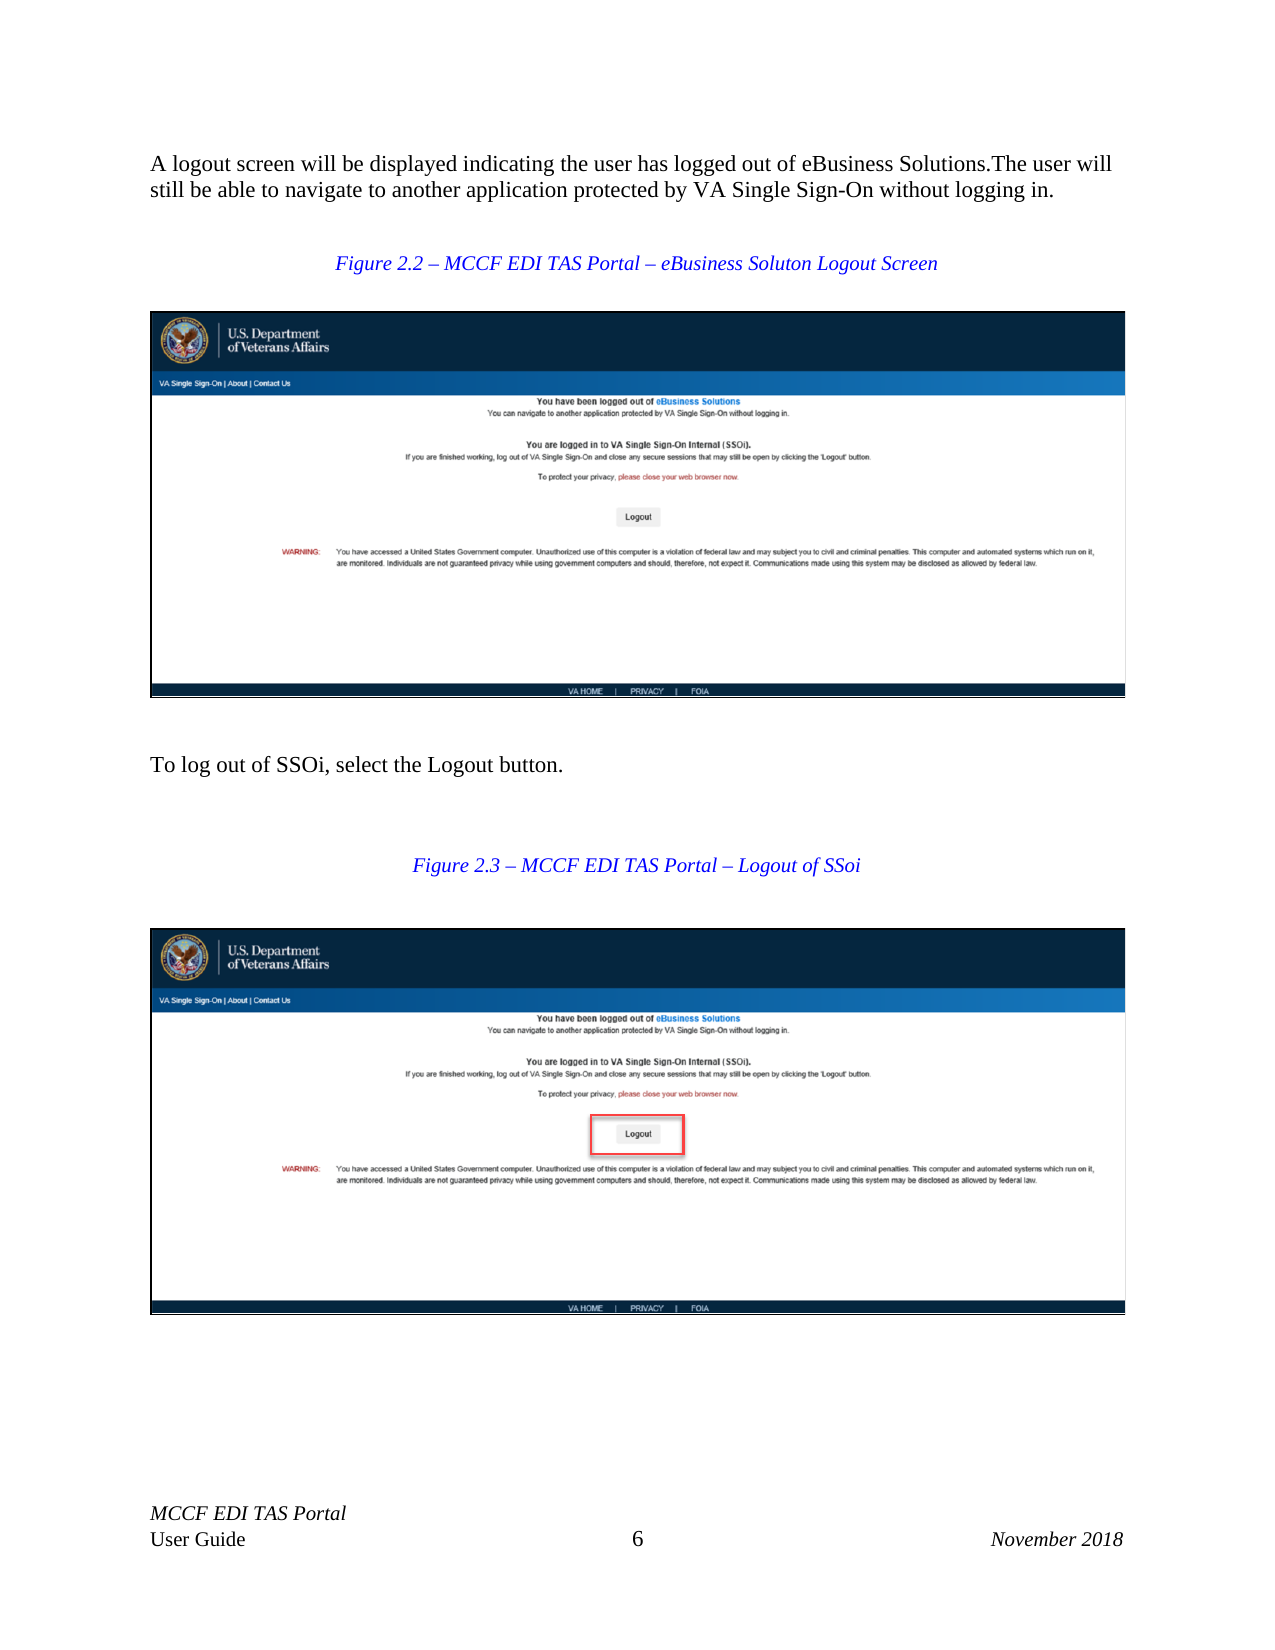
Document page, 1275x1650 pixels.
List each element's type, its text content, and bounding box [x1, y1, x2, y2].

text Figure 2.3 – MCCF EDI TAS Portal – Logout of SSoi [150, 853, 1125, 877]
text A logout screen will be displayed indicating the user has logged out of eBusiness Solutions.The user will still be able to navigate to another application protected by VA Single Sign-On without logging in. [150, 150, 1125, 203]
picture [150, 311, 1125, 698]
picture [150, 928, 1125, 1315]
text Figure 2.2 – MCCF EDI TAS Portal – eBusiness Soluton Logout Screen [150, 251, 1125, 275]
text To log out of SSOi, select the Logout button. [150, 751, 1125, 778]
